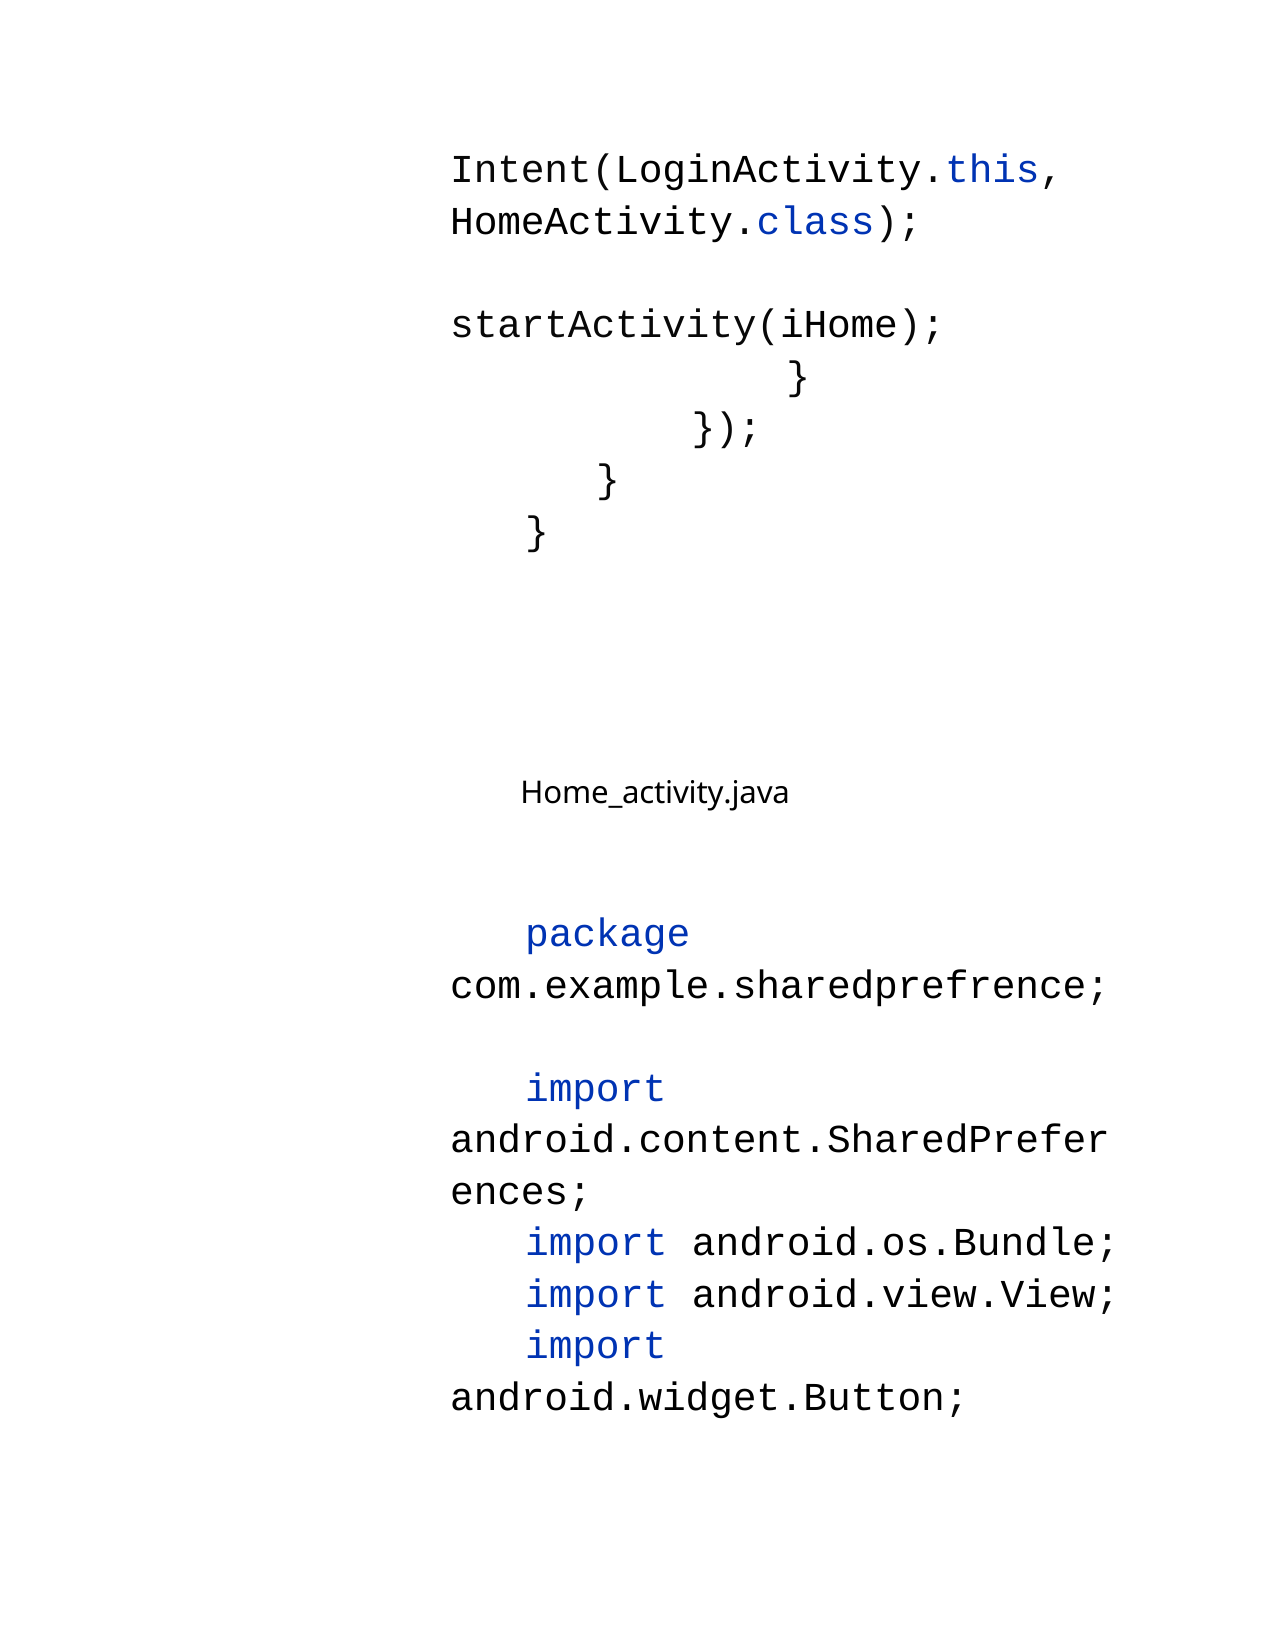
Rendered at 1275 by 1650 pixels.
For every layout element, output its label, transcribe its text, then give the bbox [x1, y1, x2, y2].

text import android.os.Bundle; import android.view.View; import [525, 1223, 1119, 1371]
text Intent(LoginActivity.this, HomeActivity.class); [450, 150, 1135, 246]
text android.widget.Button; [450, 1378, 1135, 1422]
text startActivity(iHome); [450, 305, 1135, 349]
text package com.example.sharedprefrence; [450, 913, 1124, 1010]
text } [139, 459, 1077, 504]
text } [786, 356, 1135, 401]
text Home_activity.java [304, 769, 1005, 812]
text import android.content.SharedPrefer ences; [450, 1068, 1124, 1216]
text }); [391, 408, 1063, 453]
text } [139, 511, 934, 556]
